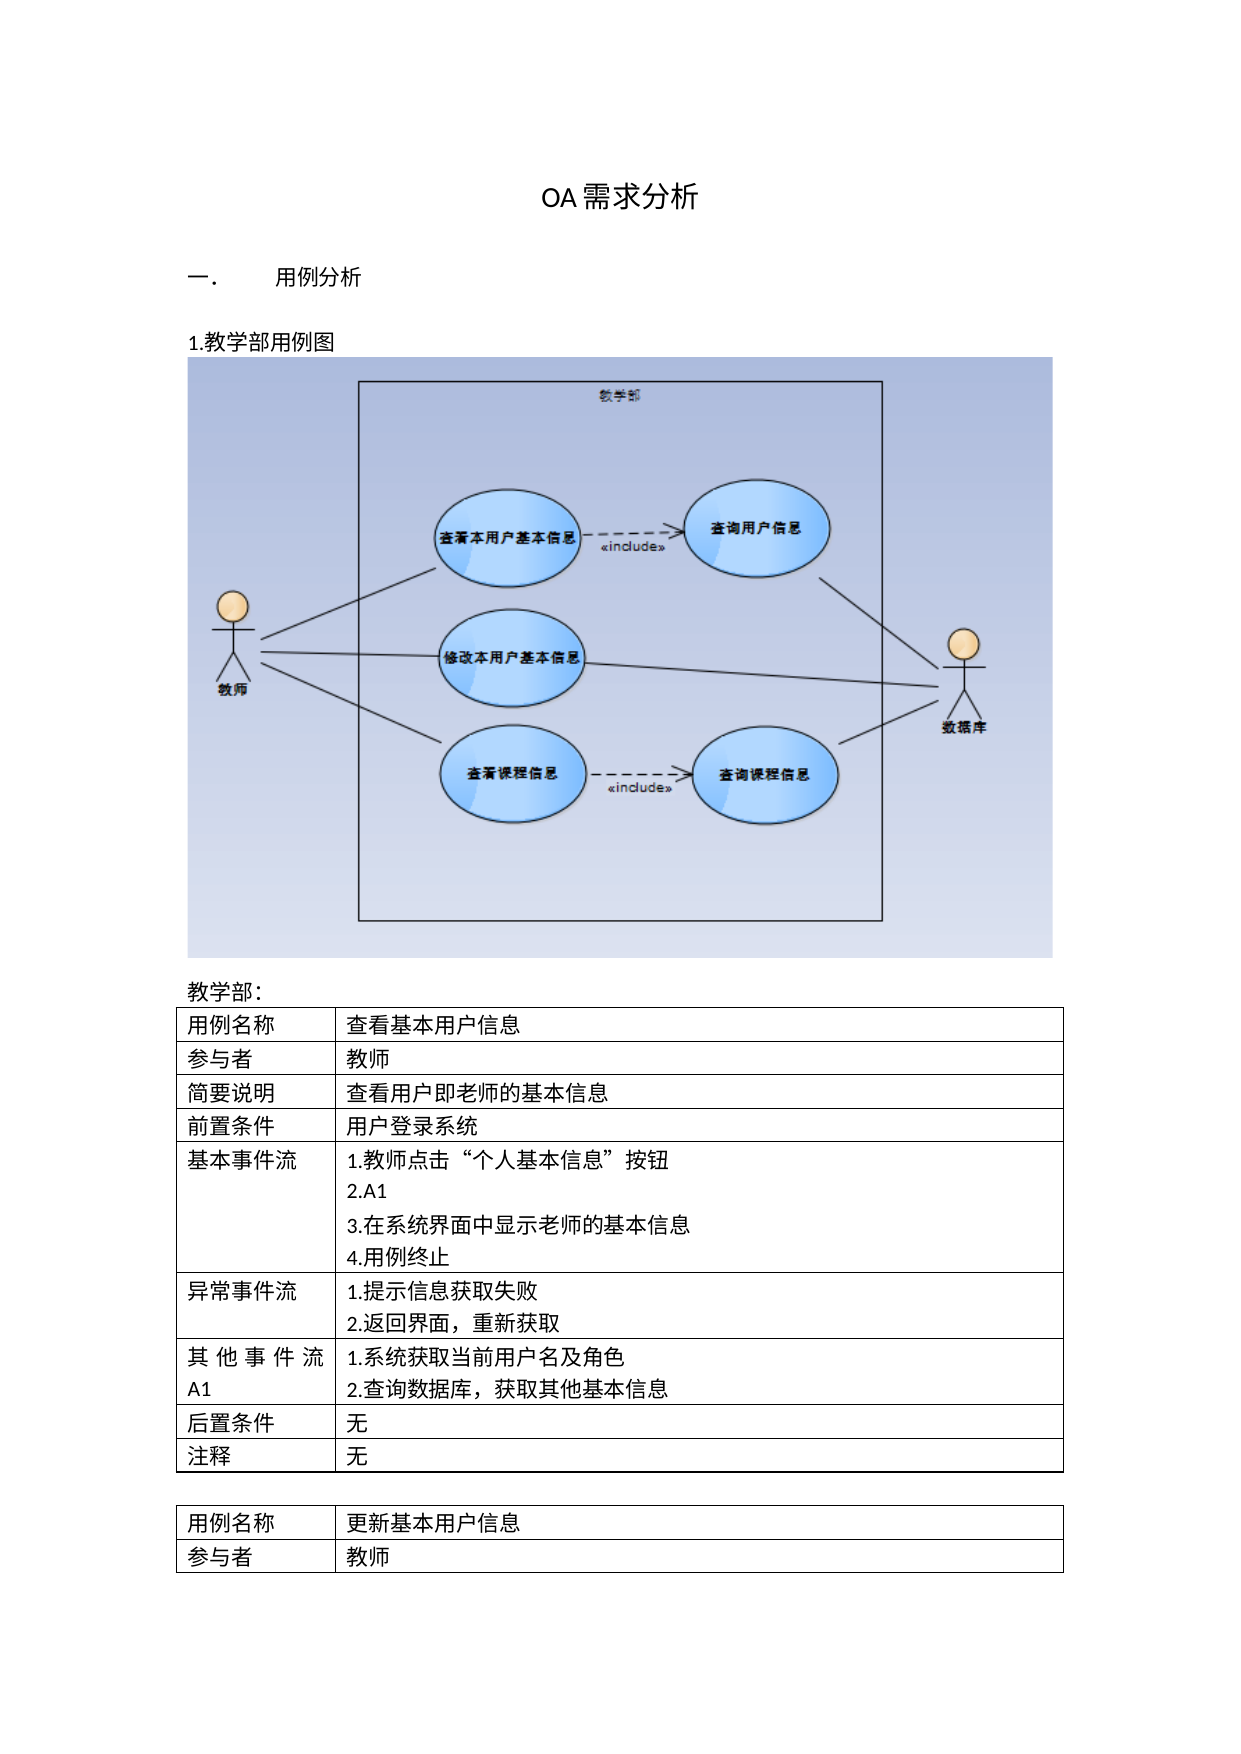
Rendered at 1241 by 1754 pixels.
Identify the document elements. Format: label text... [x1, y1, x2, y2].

text OA需求分析 [187, 162, 1053, 227]
table_header 用例名称 [177, 1008, 335, 1041]
text 教学部： [187, 974, 1053, 1007]
table_header 更新基本用户信息 [336, 1506, 1063, 1538]
table_header 用例名称 [177, 1506, 335, 1538]
table_cell 教师 [336, 1540, 1063, 1572]
picture [187, 357, 1053, 958]
table_cell 后置条件 [177, 1405, 335, 1438]
text 1.教学部用例图 [187, 324, 1053, 357]
table_cell 参与者 [177, 1540, 335, 1572]
table_cell 基本事件流 [177, 1142, 335, 1272]
table_cell 1.提示信息获取失败 2.返回界面，重新获取 [336, 1273, 1063, 1338]
table_cell 参与者 [177, 1042, 335, 1074]
table_cell 简要说明 [177, 1075, 335, 1108]
table_cell 无 [336, 1405, 1063, 1438]
table_cell 用户登录系统 [336, 1109, 1063, 1141]
table_header 查看基本用户信息 [336, 1008, 1063, 1041]
table_cell 1.教师点击“个人基本信息”按钮 2.A1 3.在系统界面中显示老师的基本信息 4.用例终止 [336, 1142, 1063, 1272]
table_cell 查看用户即老师的基本信息 [336, 1075, 1063, 1108]
table_cell 注释 [177, 1439, 335, 1471]
table_cell 异常事件流 [177, 1273, 335, 1338]
list 用例分析 [187, 259, 1053, 292]
table_cell 前置条件 [177, 1109, 335, 1141]
table_cell 其他事件流A1 [177, 1339, 335, 1404]
table_cell 无 [336, 1439, 1063, 1471]
table_cell 教师 [336, 1042, 1063, 1074]
table_cell 1.系统获取当前用户名及角色 2.查询数据库，获取其他基本信息 [336, 1339, 1063, 1404]
